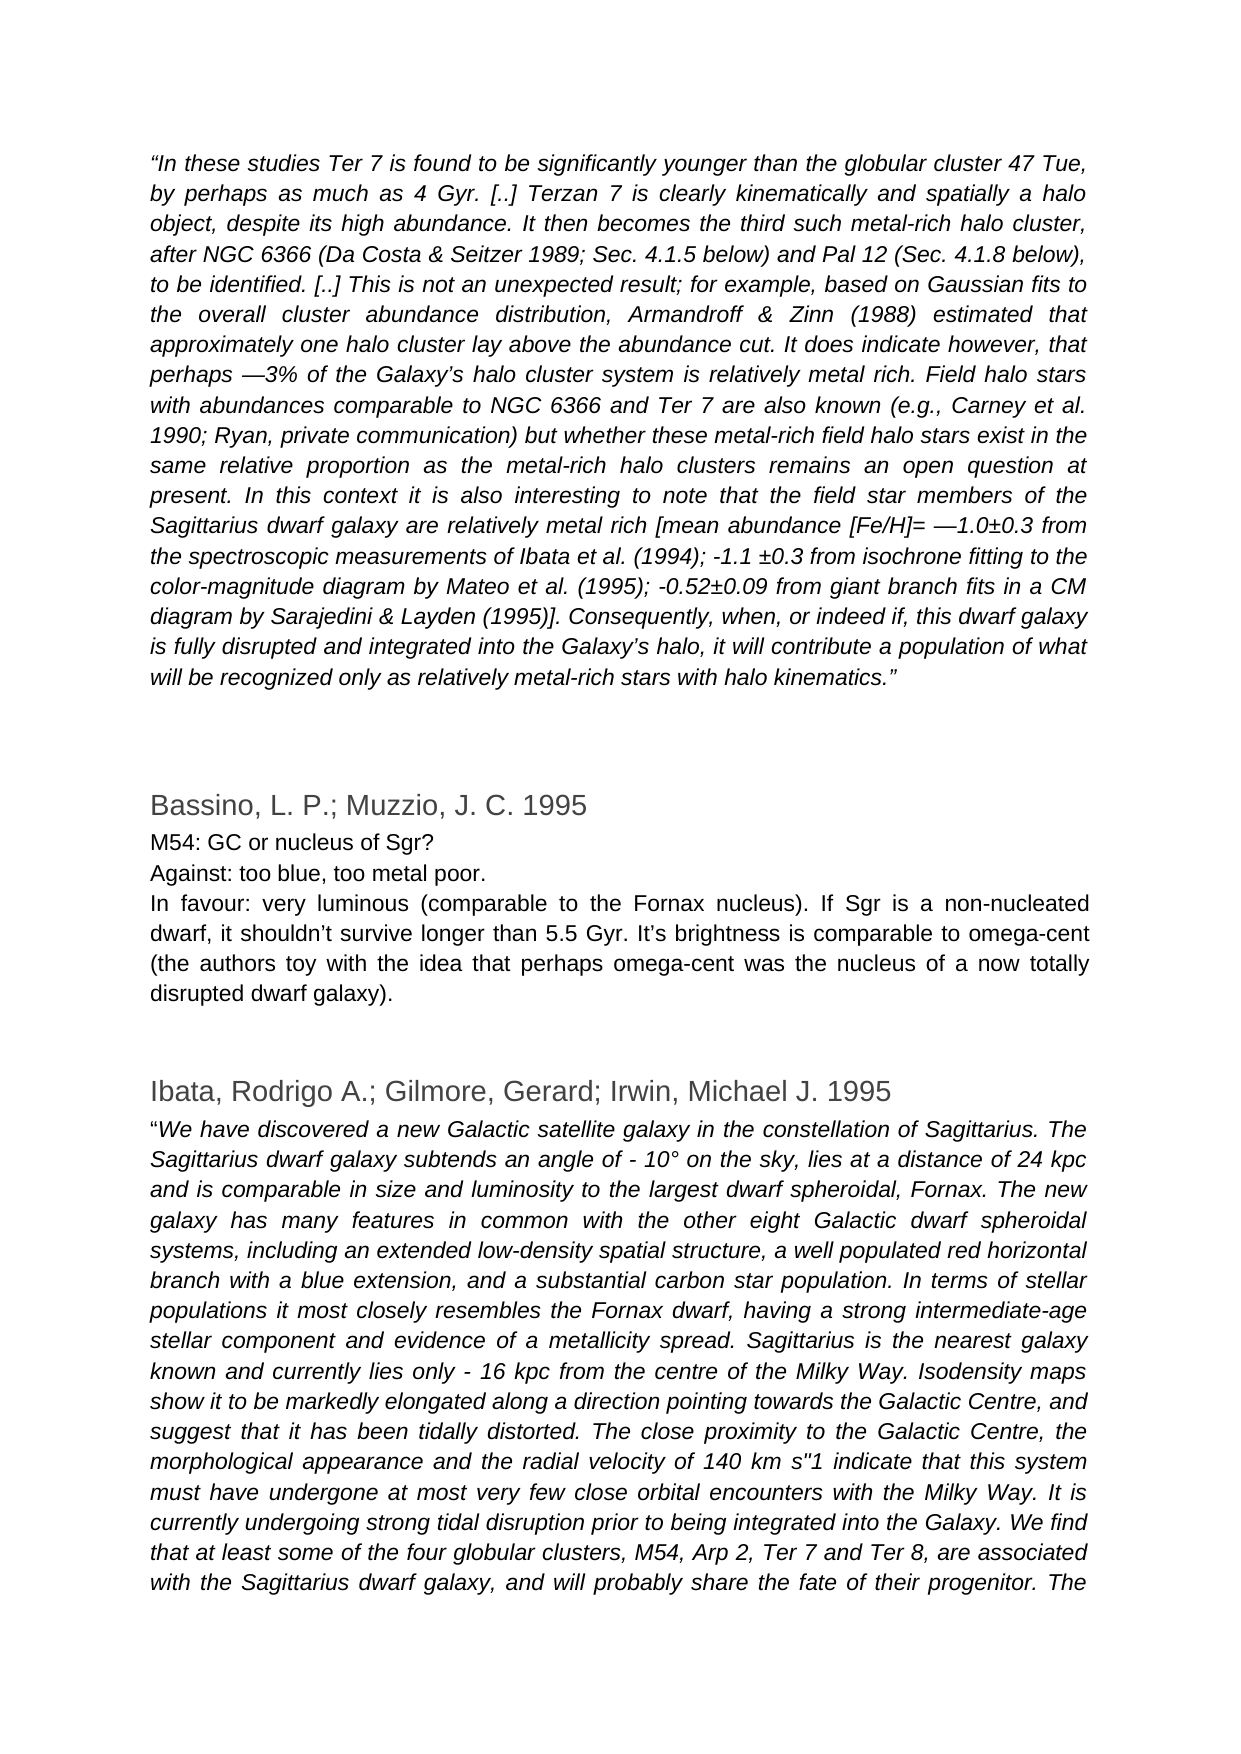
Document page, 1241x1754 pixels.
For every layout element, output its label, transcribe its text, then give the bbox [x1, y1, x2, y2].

text Against: too blue, too metal poor. [150, 859, 1090, 886]
text “In these studies Ter 7 is found to be significantly younger than the globular cluster 47 Tue, by perhaps as much as 4 Gyr. [..] Terzan 7 is clearly kinematically and spatially a halo object, despite its high abundance. It then becomes the third such metal-rich halo cluster, after NGC 6366 (Da Costa & Seitzer 1989; Sec. 4.1.5 below) and Pal 12 (Sec. 4.1.8 below), to be identified. [..] This is not an unexpected result; for example, based on Gaussian fits to the overall cluster abundance distribution, Armandroff & Zinn (1988) estimated that approximately one halo cluster lay above the abundance cut. It does indicate however, that perhaps —3% of the Galaxy’s halo cluster system is relatively metal rich. Field halo stars with abundances comparable to NGC 6366 and Ter 7 are also known (e.g., Carney et al. 1990; Ryan, private communication) but whether these metal-rich field halo stars exist in the same relative proportion as the metal-rich halo clusters remains an open question at present. In this context it is also interesting to note that the field star members of the Sagittarius dwarf galaxy are relatively metal rich [mean abundance [Fe/H]= —1.0±0.3 from the spectroscopic measurements of Ibata et al. (1994); -1.1 ±0.3 from isochrone fitting to the color-magnitude diagram by Mateo et al. (1995); -0.52±0.09 from giant branch fits in a CM diagram by Sarajedini & Layden (1995)]. Consequently, when, or indeed if, this dwarf galaxy is fully disrupted and integrated into the Galaxy’s halo, it will contribute a population of what will be recognized only as relatively metal-rich stars with halo kinematics.” [150, 150, 1090, 690]
text M54: GC or nucleus of Sgr? [150, 829, 1090, 856]
subtitle Ibata, Rodrigo A.; Gilmore, Gerard; Irwin, Michael J. 1995 [150, 1074, 1090, 1108]
subtitle Bassino, L. P.; Muzzio, J. C. 1995 [150, 787, 1090, 821]
text In favour: very luminous (comparable to the Fornax nucleus). If Sgr is a non-nucleated dwarf, it shouldn’t survive longer than 5.5 Gyr. It’s brightness is comparable to omega-cent (the authors toy with the idea that perhaps omega-cent was the nucleus of a now totally disrupted dwarf galaxy). [150, 890, 1090, 1007]
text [150, 1116, 1090, 1596]
